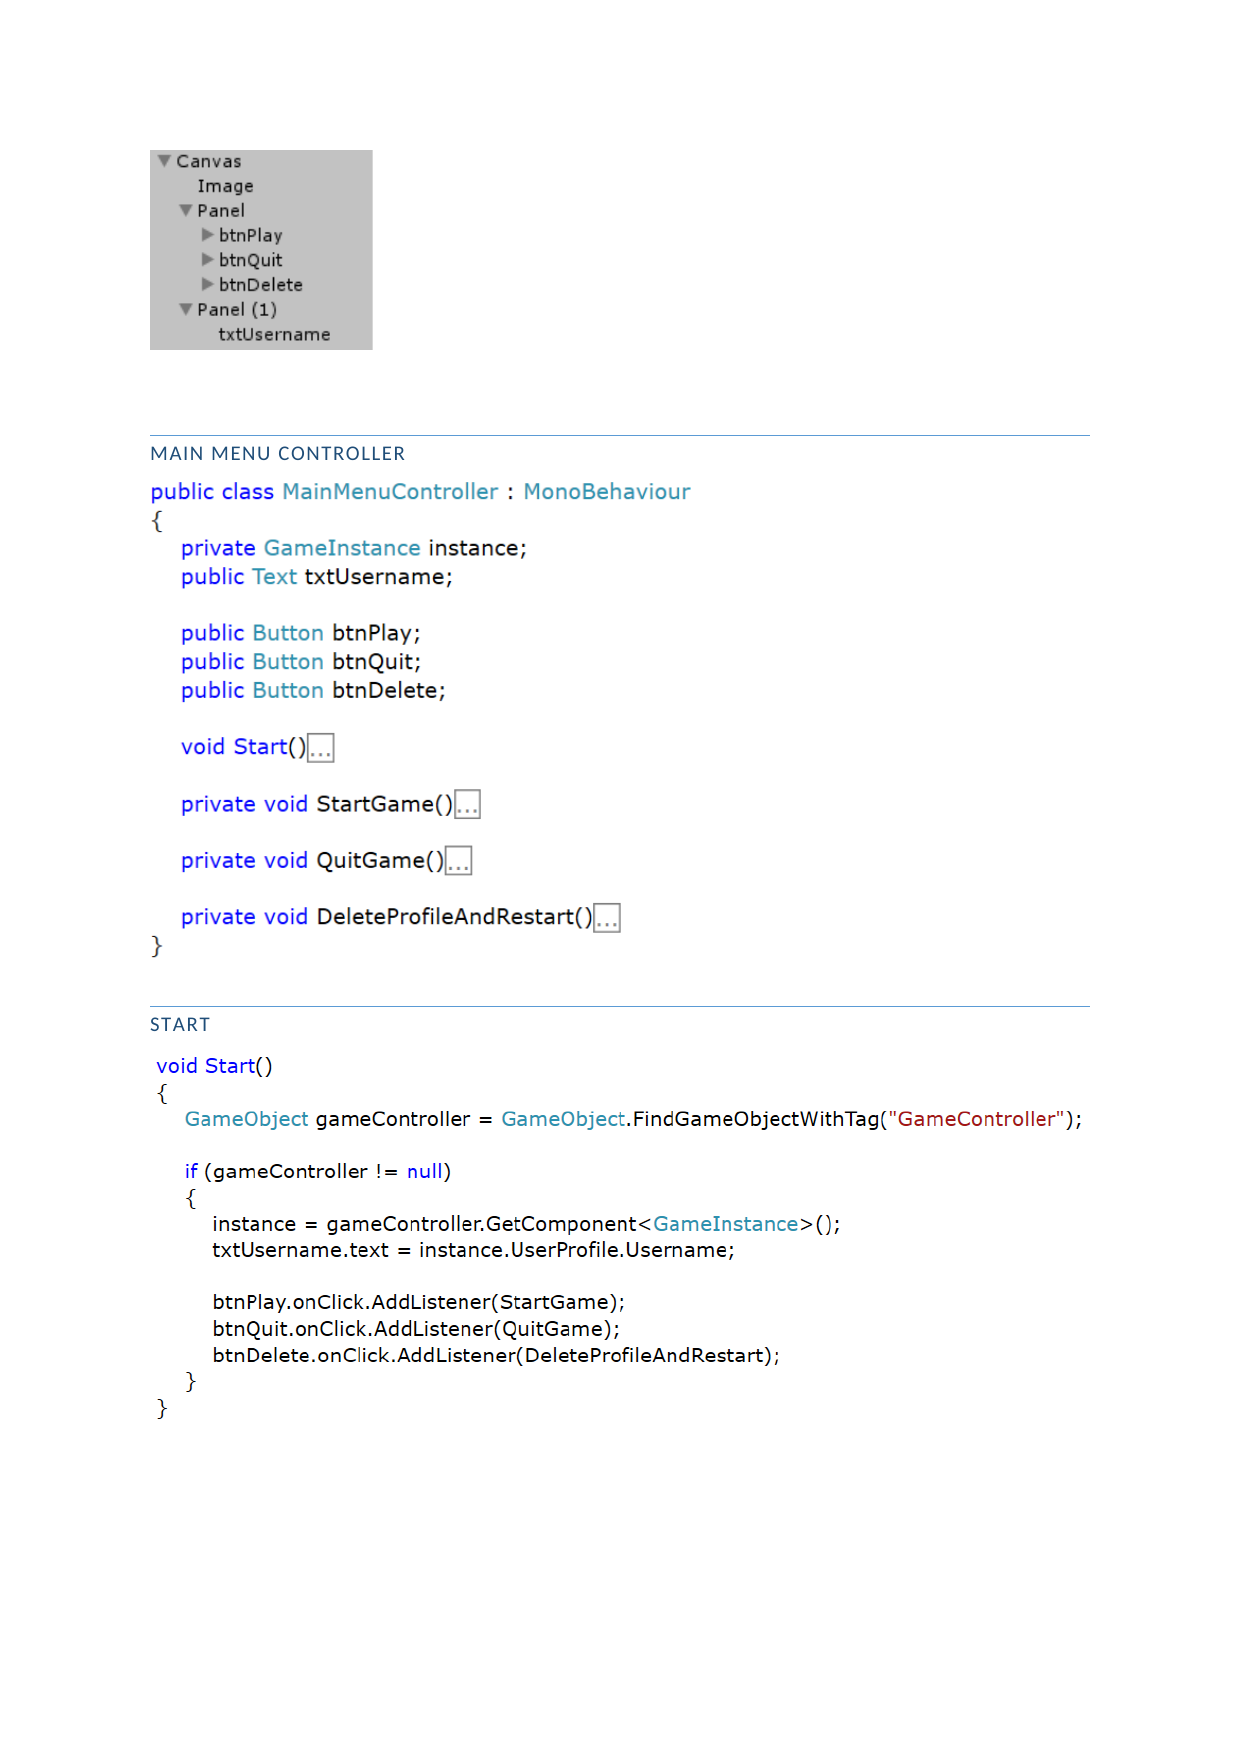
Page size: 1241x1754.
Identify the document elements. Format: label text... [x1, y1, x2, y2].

subtitle Start [150, 1007, 1090, 1037]
subtitle Main Menu Controller [150, 436, 1090, 466]
picture [150, 480, 714, 971]
picture [150, 1051, 1091, 1422]
picture [150, 150, 373, 350]
